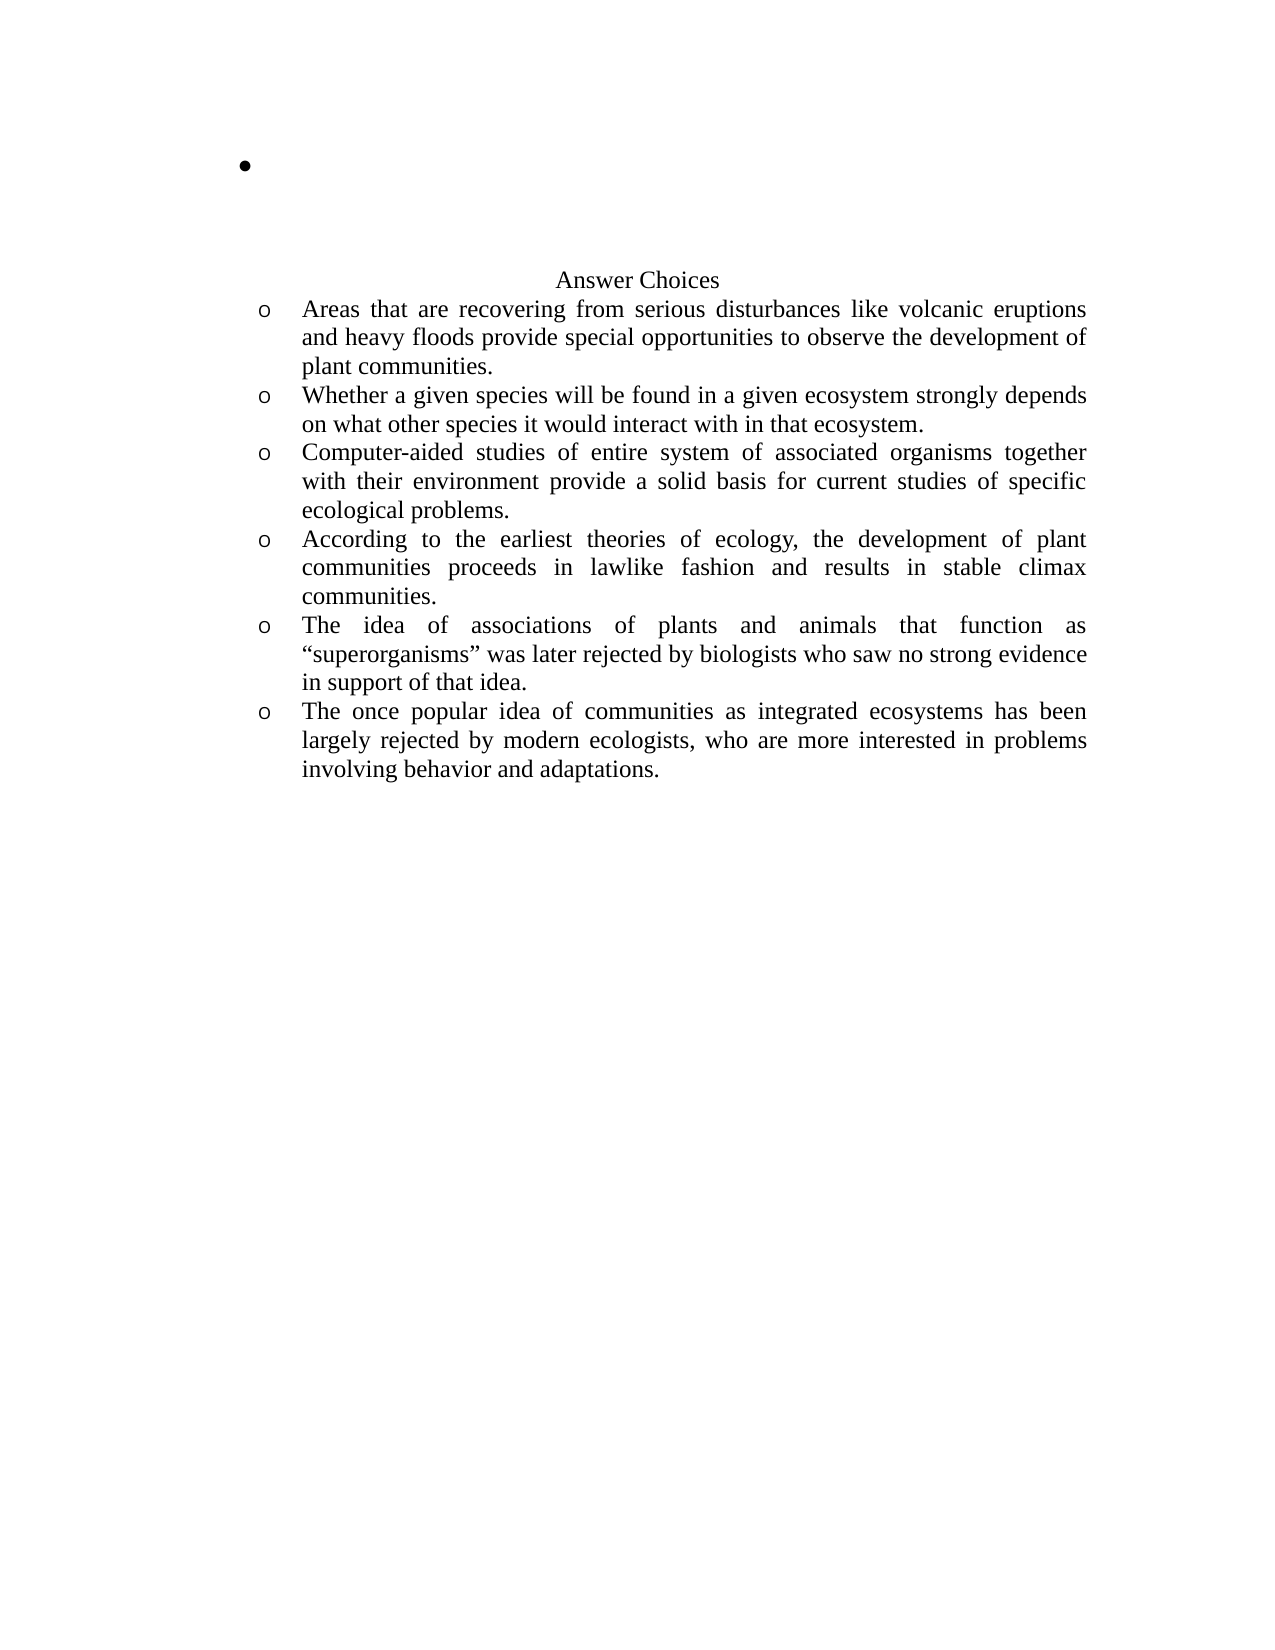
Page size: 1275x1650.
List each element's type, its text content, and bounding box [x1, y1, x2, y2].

list Areas that are recovering from serious disturbances like volcanic eruptions and heavy floods provide special opportunities to observe the development of plant communities. [258, 294, 1087, 380]
list The idea of associations of plants and animals that function as “superorganisms” was later rejected by biologists who saw no strong evidence in support of that idea. [258, 610, 1087, 696]
list The once popular idea of communities as integrated ecosystems has been largely rejected by modern ecologists, who are more interested in problems involving behavior and adaptations. [258, 696, 1087, 782]
list According to the earliest theories of ecology, the development of plant communities proceeds in lawlike fashion and results in stable climax communities. [258, 524, 1087, 610]
text ●The once popular... [187, 150, 1087, 179]
text Answer Choices [187, 265, 1087, 294]
list Computer-aided studies of entire system of associated organisms together with their environment provide a solid basis for current studies of specific ecological problems. [258, 437, 1087, 524]
list Whether a given species will be found in a given ecosystem strongly depends on what other species it would interact with in that ecosystem. [258, 380, 1087, 437]
